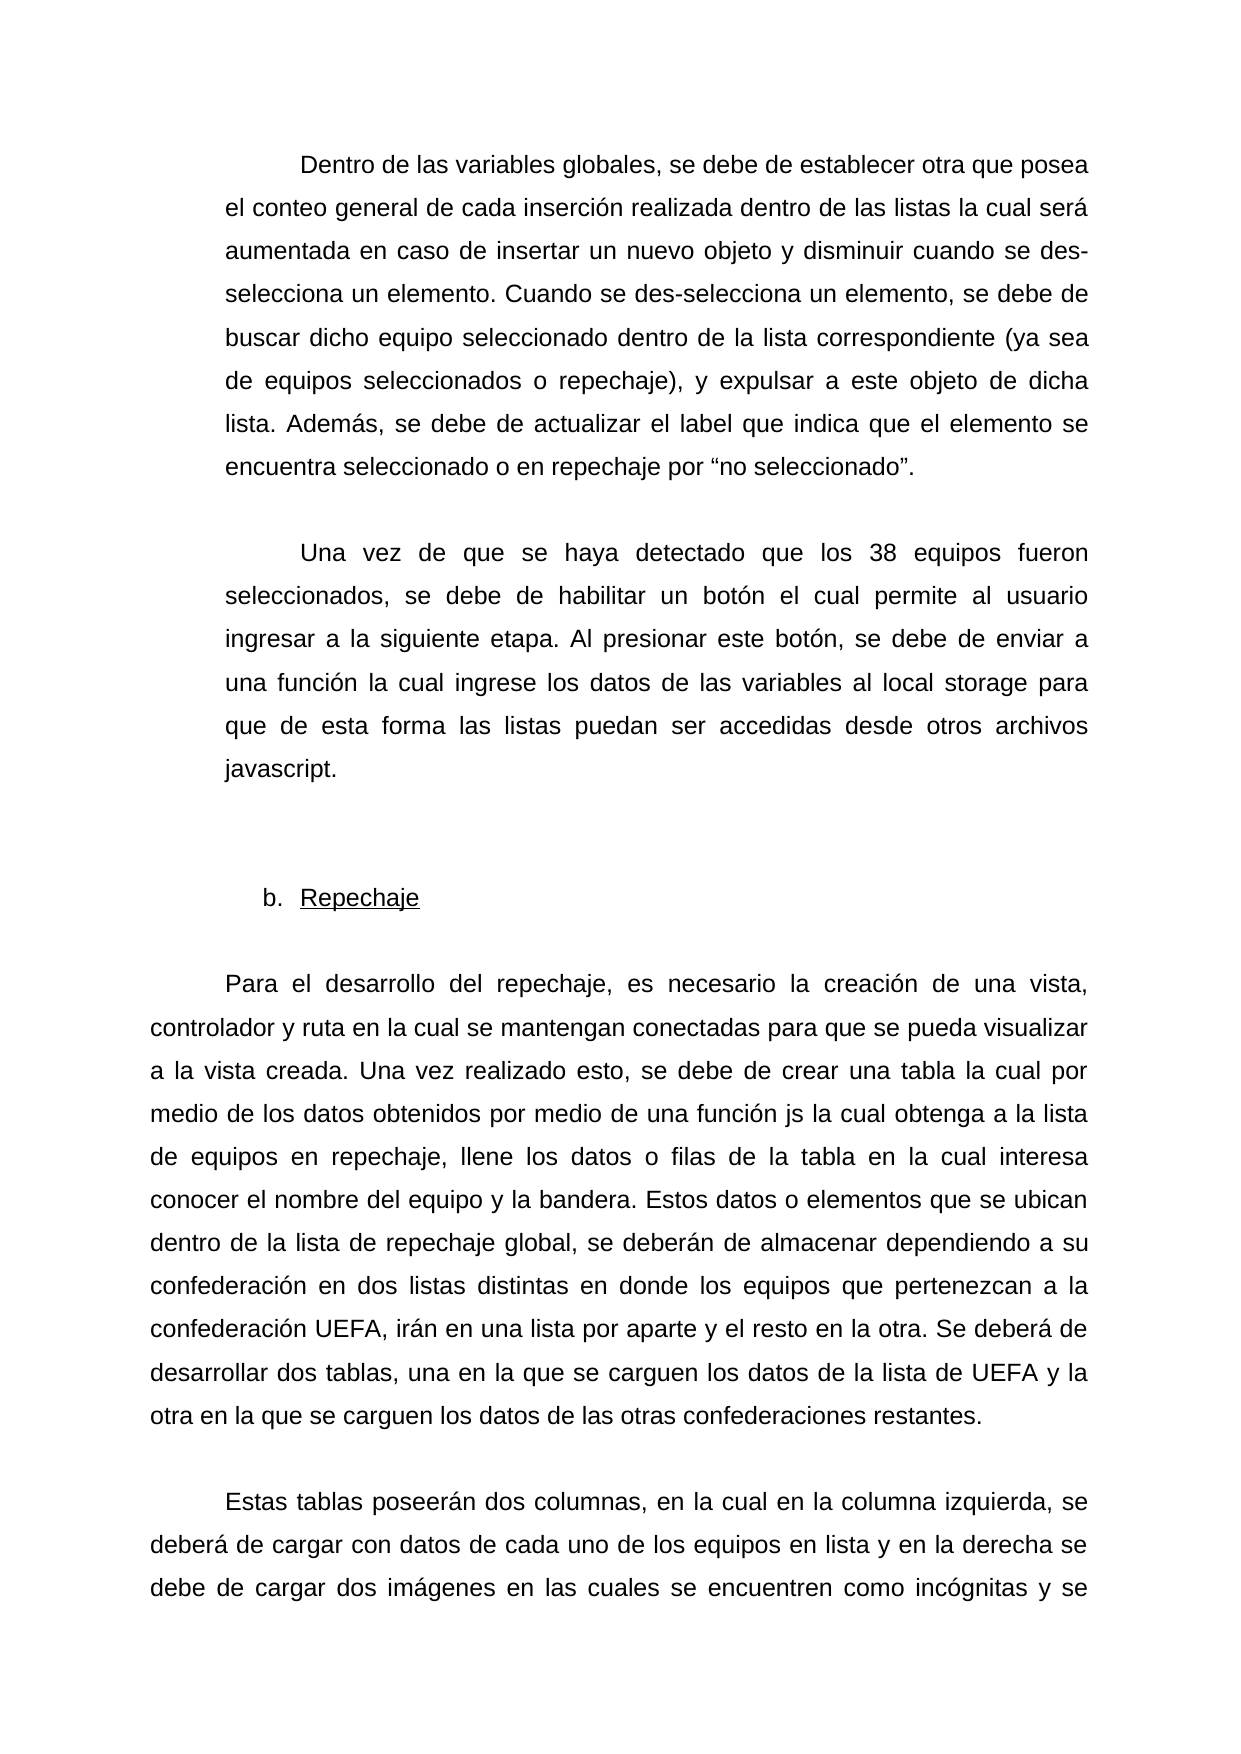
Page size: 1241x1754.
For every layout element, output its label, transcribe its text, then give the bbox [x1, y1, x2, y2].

text Para el desarrollo del repechaje, es necesario la creación de una vista, controlador y ruta en la cual se mantengan conectadas para que se pueda visualizar a la vista creada. Una vez realizado esto, se debe de crear una tabla la cual por medio de los datos obtenidos por medio de una función js la cual obtenga a la lista de equipos en repechaje, llene los datos o filas de la tabla en la cual interesa conocer el nombre del equipo y la bandera. Estos datos o elementos que se ubican dentro de la lista de repechaje global, se deberán de almacenar dependiendo a su confederación en dos listas distintas en donde los equipos que pertenezcan a la confederación UEFA, irán en una lista por aparte y el resto en la otra. Se deberá de desarrollar dos tablas, una en la que se carguen los datos de la lista de UEFA y la otra en la que se carguen los datos de las otras confederaciones restantes. [150, 969, 1090, 1429]
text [150, 1487, 1090, 1602]
text Dentro de las variables globales, se debe de establecer otra que posea el conteo general de cada inserción realizada dentro de las listas la cual será aumentada en caso de insertar un nuevo objeto y disminuir cuando se des-selecciona un elemento. Cuando se des-selecciona un elemento, se debe de buscar dicho equipo seleccionado dentro de la lista correspondiente (ya sea de equipos seleccionados o repechaje), y expulsar a este objeto de dicha lista. Además, se debe de actualizar el label que indica que el elemento se encuentra seleccionado o en repechaje por “no seleccionado”. [225, 150, 1090, 481]
text Una vez de que se haya detectado que los 38 equipos fueron seleccionados, se debe de habilitar un botón el cual permite al usuario ingresar a la siguiente etapa. Al presionar este botón, se debe de enviar a una función la cual ingrese los datos de las variables al local storage para que de esta forma las listas puedan ser accedidas desde otros archivos javascript. [225, 538, 1090, 782]
list Repechaje [262, 883, 1090, 912]
